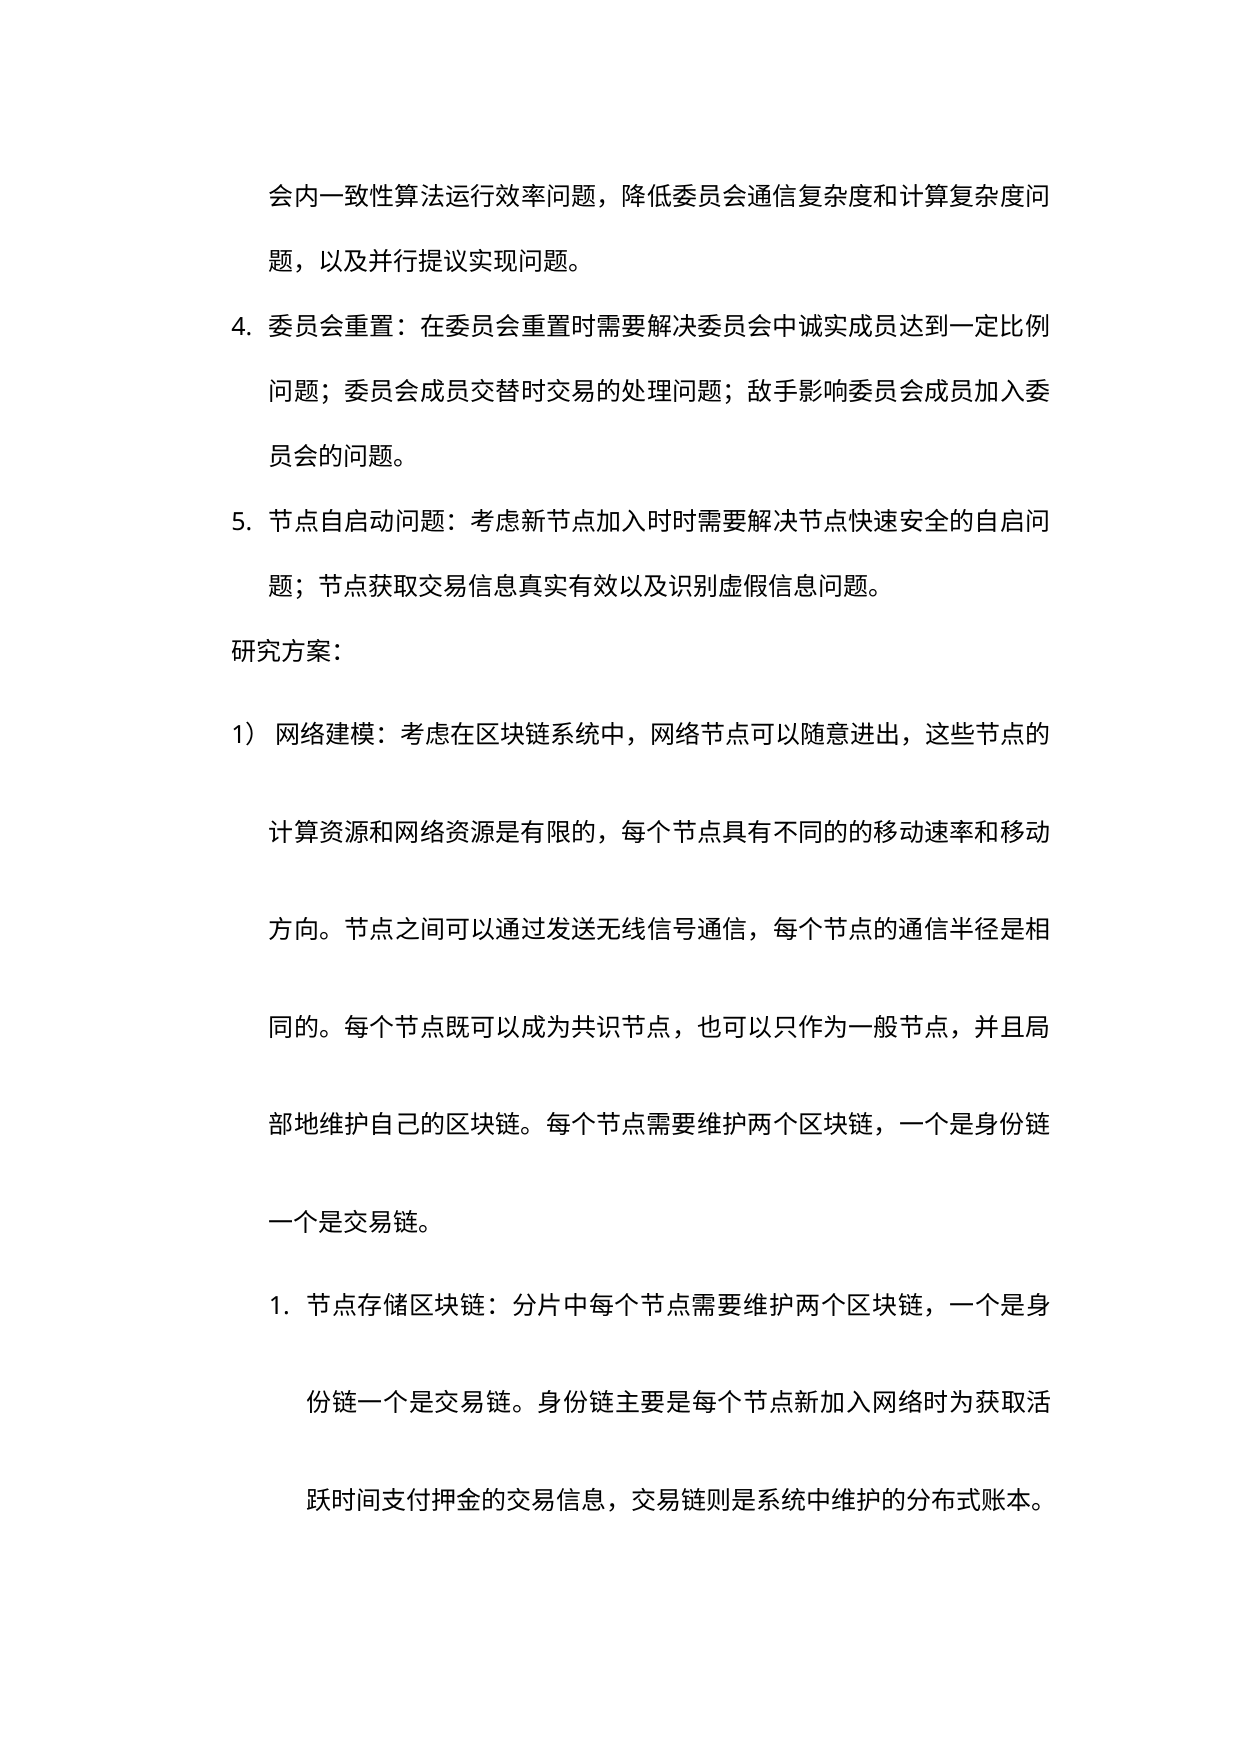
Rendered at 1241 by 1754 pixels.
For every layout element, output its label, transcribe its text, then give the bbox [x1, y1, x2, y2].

text 研究方案： [187, 617, 1053, 682]
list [231, 162, 1053, 292]
list 节点自启动问题：考虑新节点加入时时需要解决节点快速安全的自启问题；节点获取交易信息真实有效以及识别虚假信息问题。 [231, 487, 1053, 617]
list 委员会重置：在委员会重置时需要解决委员会中诚实成员达到一定比例问题；委员会成员交替时交易的处理问题；敌手影响委员会成员加入委员会的问题。 [231, 292, 1053, 487]
list 节点存储区块链：分片中每个节点需要维护两个区块链，一个是身份链一个是交易链。身份链主要是每个节点新加入网络时为获取活跃时间支付押金的交易信息，交易链则是系统中维护的分布式账本。 [269, 1271, 1053, 1531]
list 网络建模：考虑在区块链系统中，网络节点可以随意进出，这些节点的计算资源和网络资源是有限的，每个节点具有不同的的移动速率和移动方向。节点之间可以通过发送无线信号通信，每个节点的通信半径是相同的。每个节点既可以成为共识节点，也可以只作为一般节点，并且局部地维护自己的区块链。每个节点需要维护两个区块链，一个是身份链一个是交易链。 [231, 700, 1053, 1253]
